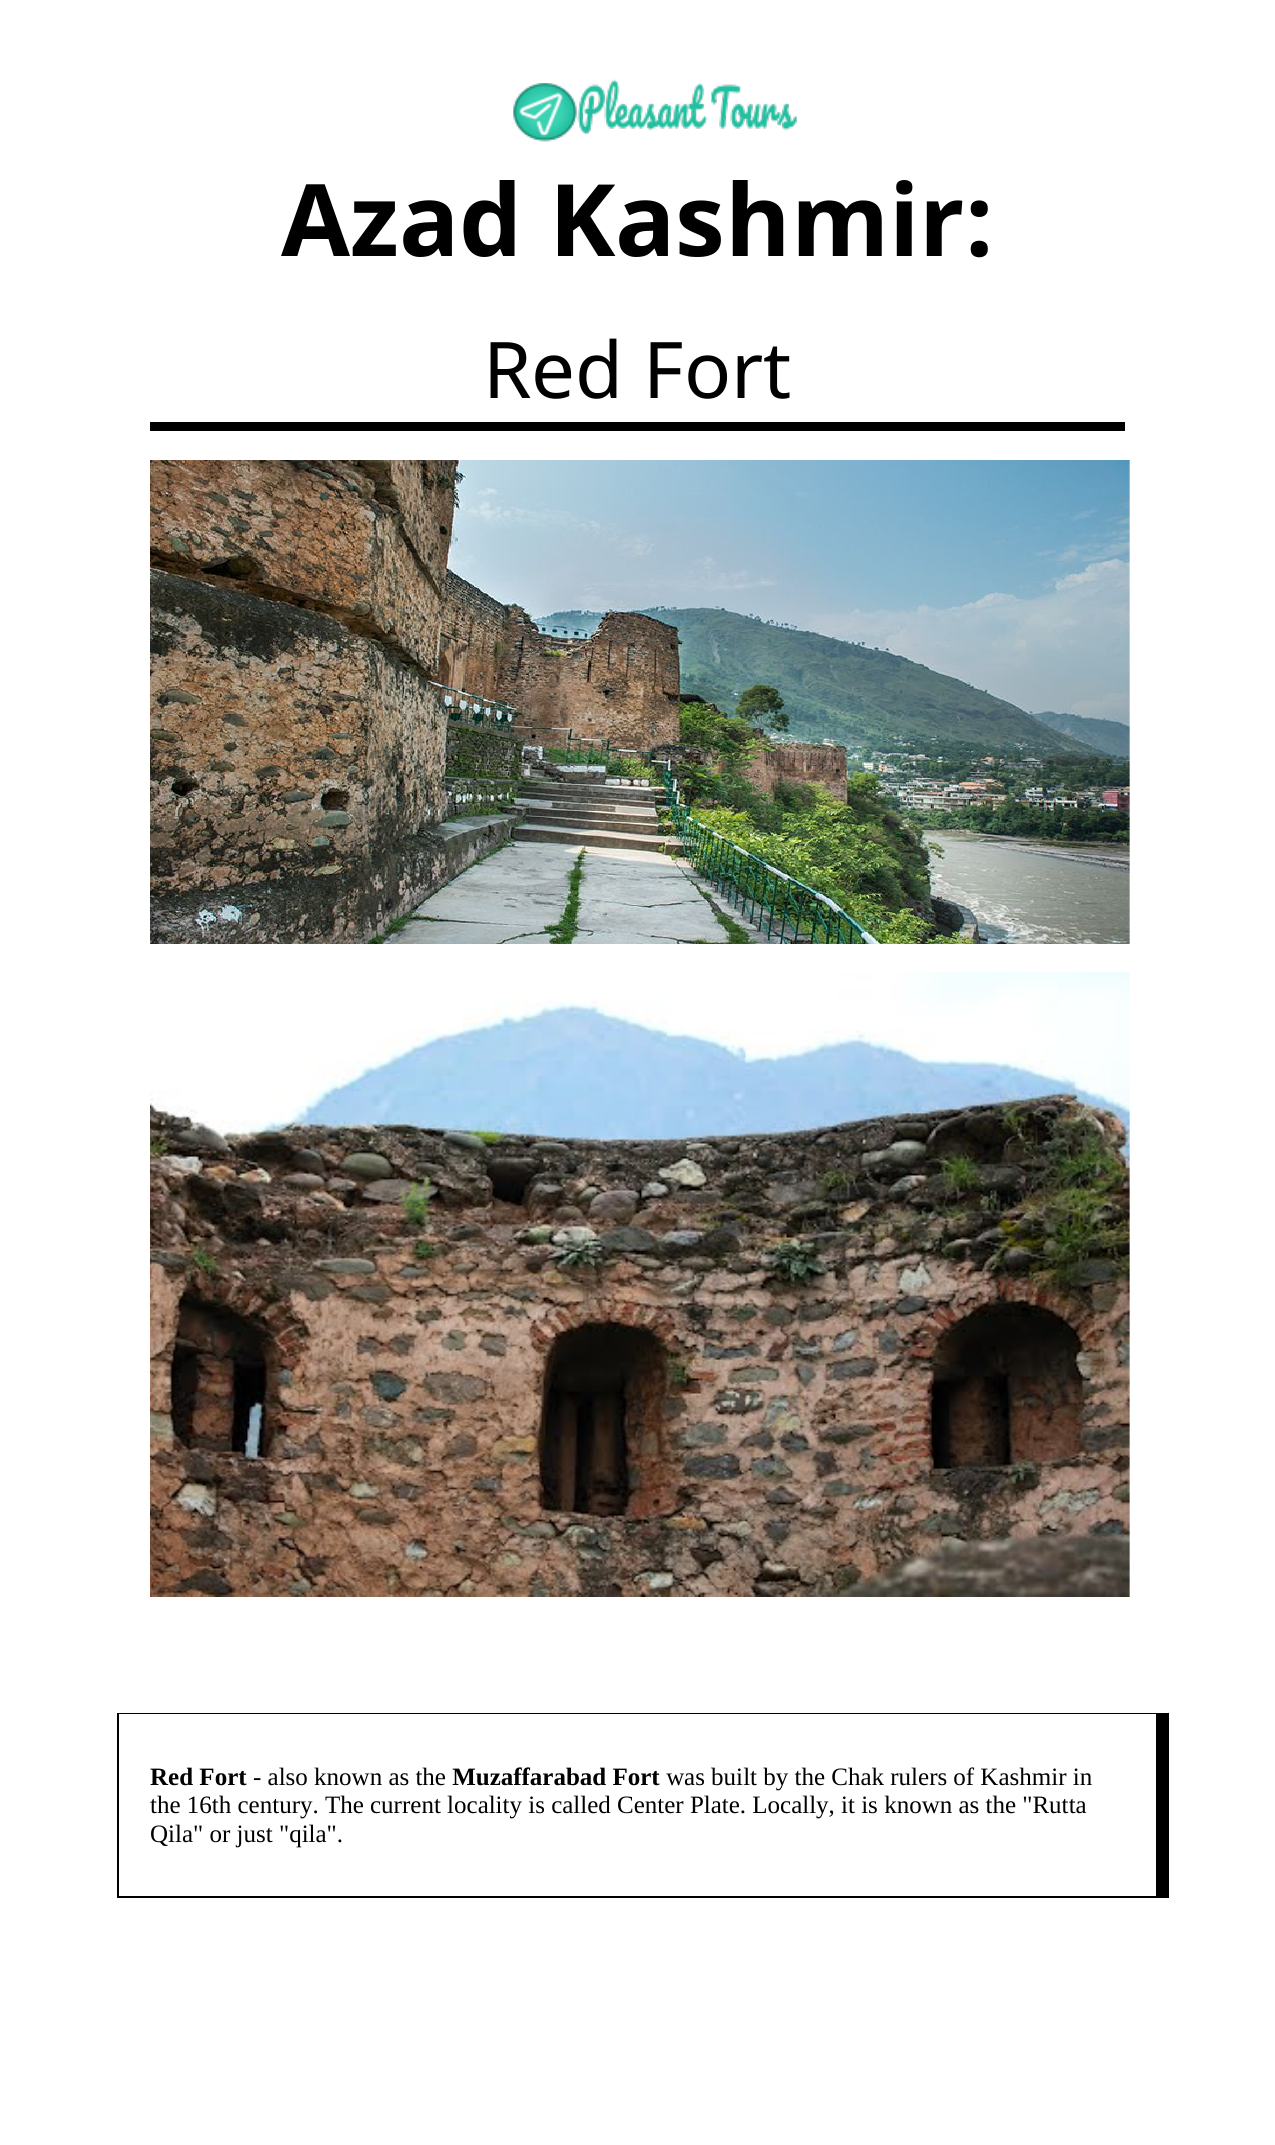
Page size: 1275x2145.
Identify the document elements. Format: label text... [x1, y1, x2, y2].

text Red Fort - also known as the Muzaffarabad Fort was built by the Chak rulers of Kashmir in the 16th century. The current locality is called Center Plate. Locally, it is known as the "Rutta Qila" or just "qila". [119, 1714, 1156, 1896]
picture [507, 75, 811, 143]
text Azad Kashmir: [150, 150, 1125, 286]
picture [150, 460, 1130, 944]
text Red Fort [150, 315, 1125, 422]
picture [150, 972, 1130, 1597]
